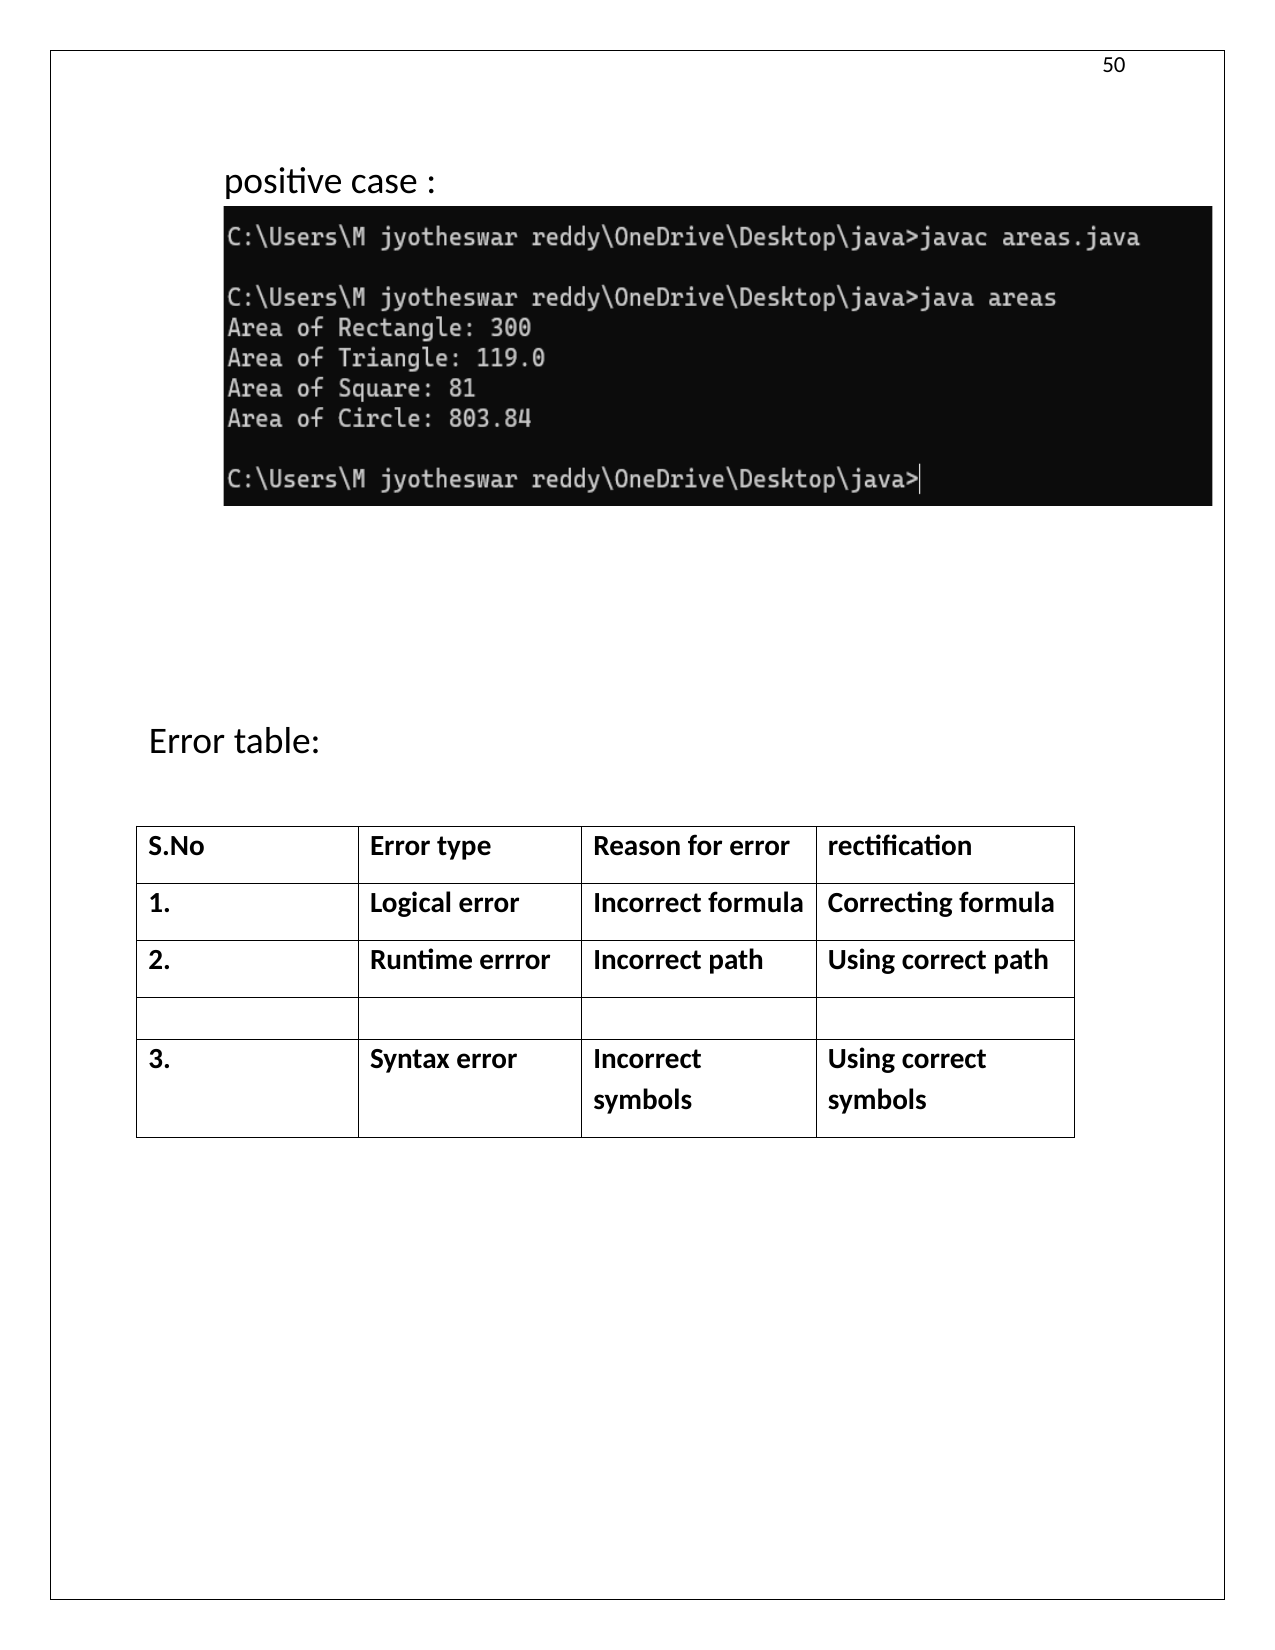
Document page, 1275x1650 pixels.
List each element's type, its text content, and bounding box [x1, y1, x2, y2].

table_header Error type [359, 827, 581, 883]
table_cell Incorrect formula [582, 884, 816, 940]
table_cell Using correct path [817, 941, 1074, 997]
table_cell 3. [137, 1040, 358, 1137]
table_cell Incorrect symbols [582, 1040, 816, 1137]
table_cell Correcting formula [817, 884, 1074, 940]
table_cell Incorrect path [582, 941, 816, 997]
table_cell [817, 998, 1074, 1039]
table_cell [359, 998, 581, 1039]
table_cell 1. [137, 884, 358, 940]
list positive case : [223, 157, 1275, 203]
table_cell Syntax error [359, 1040, 581, 1137]
table_header S.No [137, 827, 358, 883]
table_cell [137, 998, 358, 1039]
table_cell 2. [137, 941, 358, 997]
table_cell [582, 998, 816, 1039]
table_header rectification [817, 827, 1074, 883]
text Error table: [148, 717, 1275, 763]
table_cell Logical error [359, 884, 581, 940]
table_cell Runtime errror [359, 941, 581, 997]
table_cell Using correct symbols [817, 1040, 1074, 1137]
picture [223, 206, 1213, 506]
table_header Reason for error [582, 827, 816, 883]
